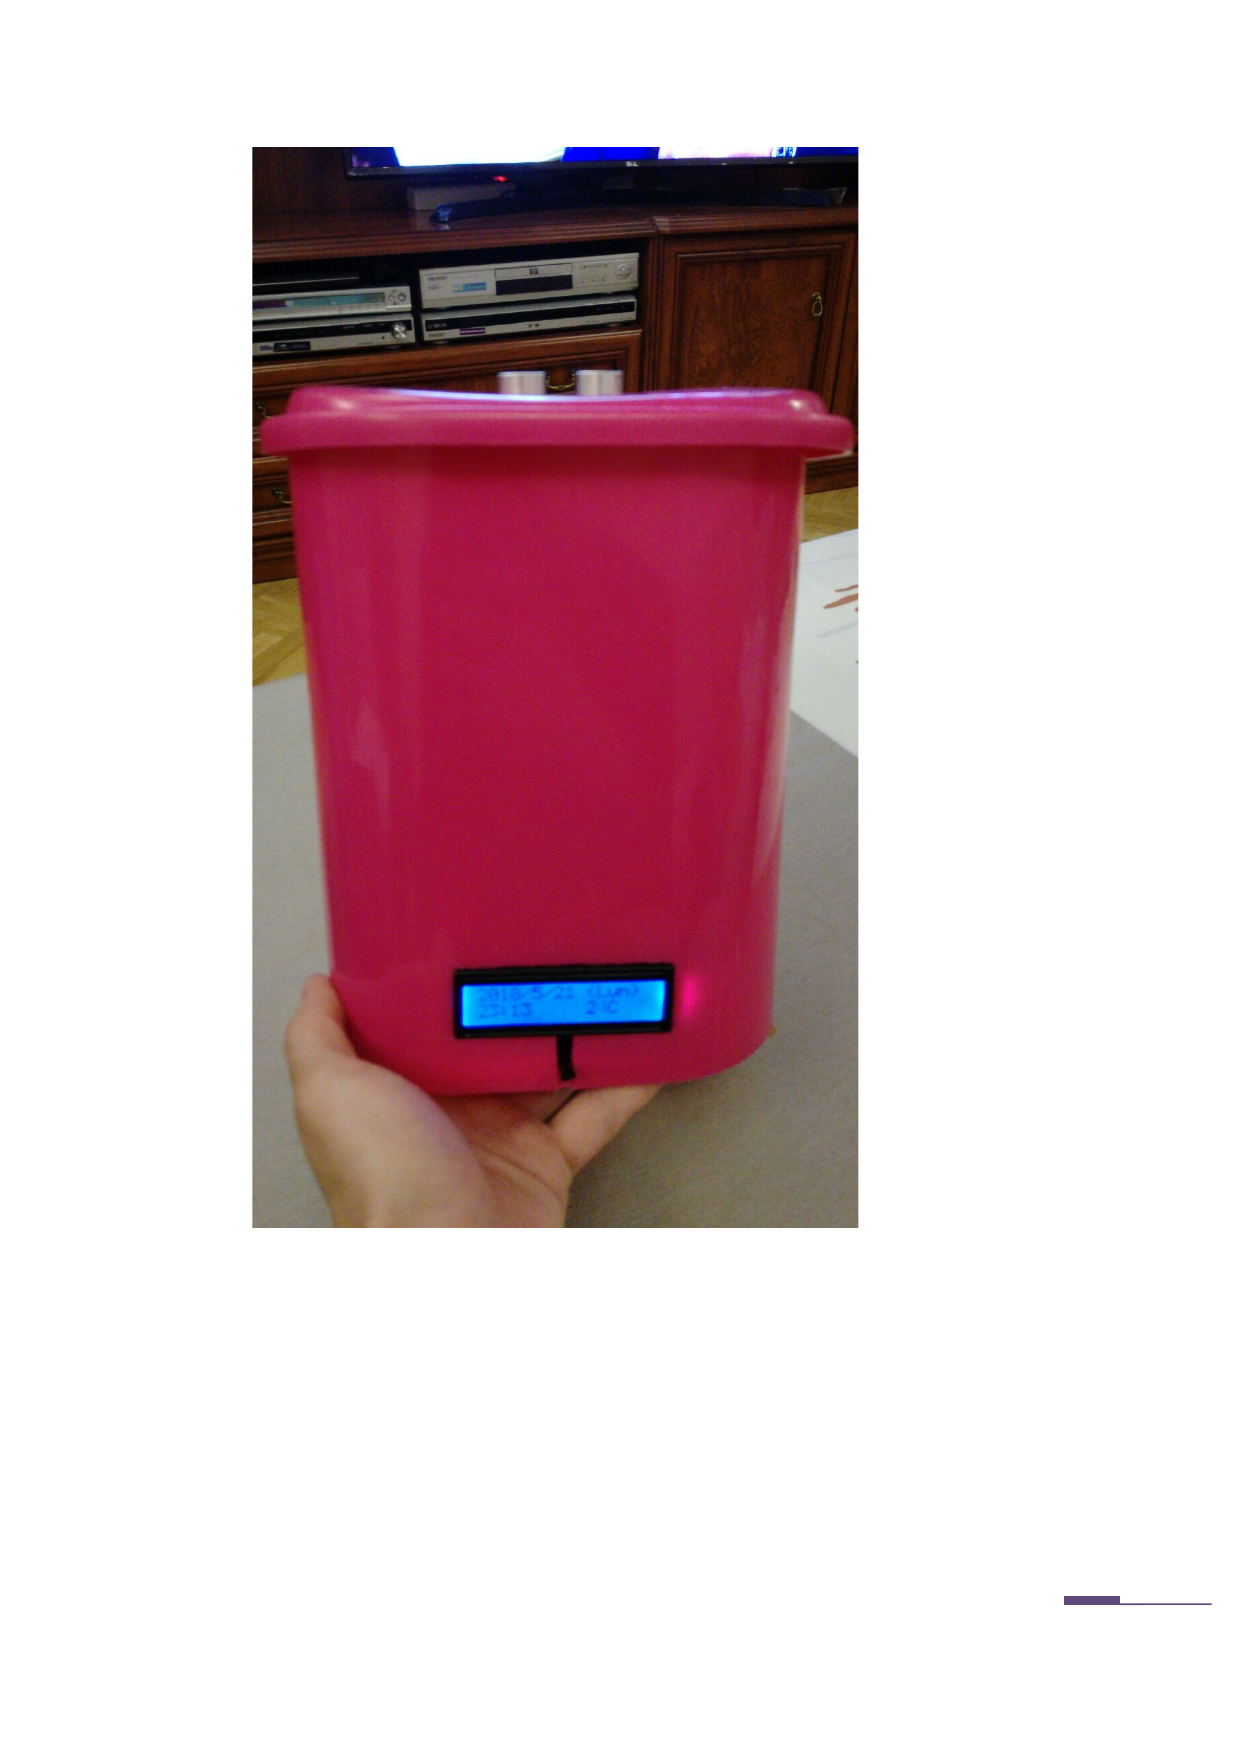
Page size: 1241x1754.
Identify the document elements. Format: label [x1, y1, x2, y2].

picture [252, 147, 859, 1228]
